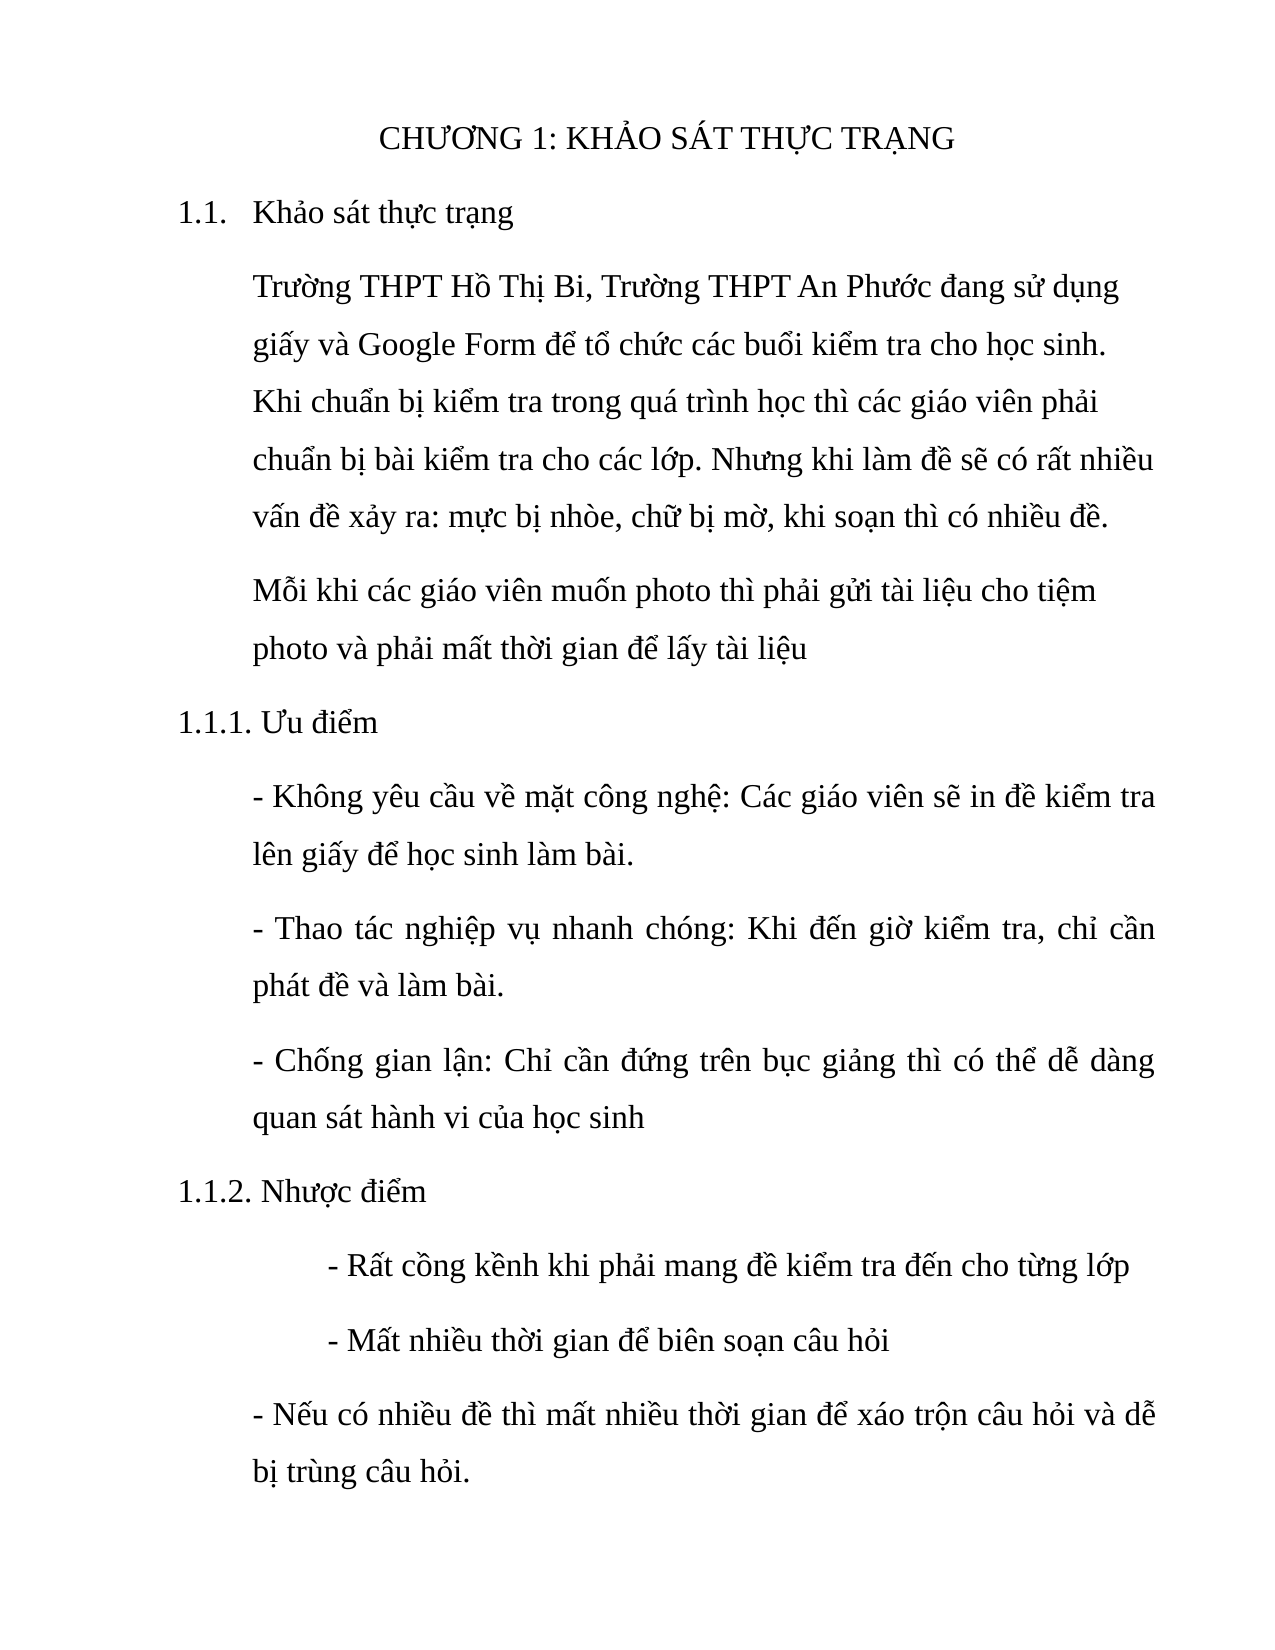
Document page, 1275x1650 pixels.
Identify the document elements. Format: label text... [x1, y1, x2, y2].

text Mỗi khi các giáo viên muốn photo thì phải gửi tài liệu cho tiệm photo và phải mất thời gian để lấy tài liệu [252, 571, 1157, 666]
text - Nếu có nhiều đề thì mất nhiều thời gian để xáo trộn câu hỏi và dễ bị trùng câu hỏi. [252, 1394, 1157, 1490]
list Khảo sát thực trạng [177, 192, 1157, 231]
text CHƯƠNG 1: KHẢO SÁT THỰC TRẠNG [177, 118, 1157, 156]
text Trường THPT Hồ Thị Bi, Trường THPT An Phước đang sử dụng giấy và Google Form để tổ chức các buổi kiểm tra cho học sinh. Khi chuẩn bị kiểm tra trong quá trình học thì các giáo viên phải chuẩn bị bài kiểm tra cho các lớp. Nhưng khi làm đề sẽ có rất nhiều vấn đề xảy ra: mực bị nhòe, chữ bị mờ, khi soạn thì có nhiều đề. [252, 266, 1157, 535]
text - Mất nhiều thời gian để biên soạn câu hỏi [252, 1320, 1157, 1358]
text - Thao tác nghiệp vụ nhanh chóng: Khi đến giờ kiểm tra, chỉ cần phát đề và làm bài. [252, 908, 1157, 1004]
text - Chống gian lận: Chỉ cần đứng trên bục giảng thì có thể dễ dàng quan sát hành vi của học sinh [252, 1040, 1157, 1136]
text - Rất cồng kềnh khi phải mang đề kiểm tra đến cho từng lớp [252, 1246, 1157, 1284]
text - Không yêu cầu về mặt công nghệ: Các giáo viên sẽ in đề kiểm tra lên giấy để học sinh làm bài. [252, 776, 1157, 872]
text 1.1.1. Ưu điểm [177, 702, 1157, 741]
text 1.1.2. Nhược điểm [177, 1171, 1157, 1210]
